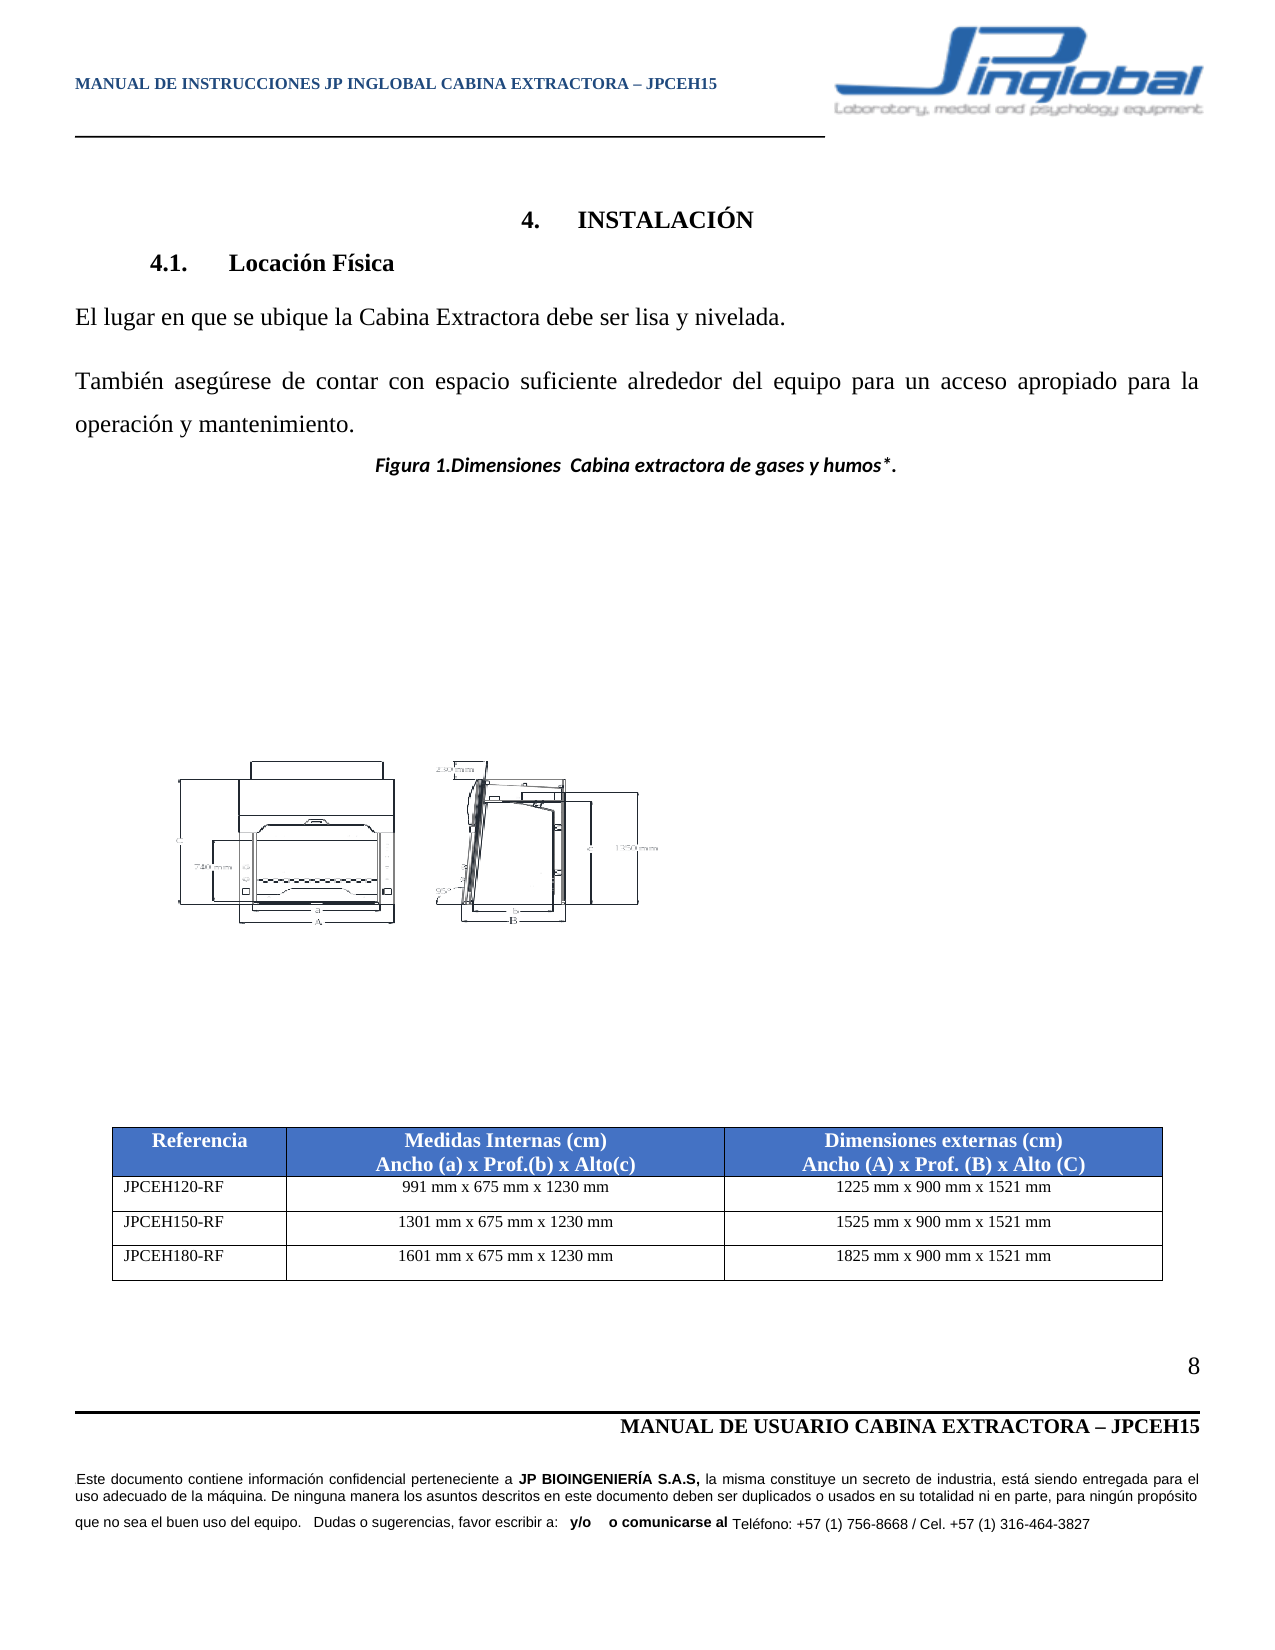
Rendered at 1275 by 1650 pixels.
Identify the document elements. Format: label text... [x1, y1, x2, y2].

table_cell 1525 mm x 900 mm x 1521 mm [725, 1212, 1162, 1245]
table_cell 1825 mm x 900 mm x 1521 mm [725, 1246, 1162, 1279]
table_cell 1601 mm x 675 mm x 1230 mm [287, 1246, 724, 1279]
text El lugar en que se ubique la Cabina Extractora debe ser lisa y nivelada. [75, 302, 1200, 331]
picture [812, 13, 1227, 130]
table_cell 991 mm x 675 mm x 1230 mm [287, 1177, 724, 1211]
table_header Referencia [113, 1128, 286, 1176]
text Figura 1.Dimensiones Cabina extractora de gases y humos*. [75, 452, 1200, 478]
table_cell JPCEH120-RF [113, 1177, 286, 1211]
table_cell 1301 mm x 675 mm x 1230 mm [287, 1212, 724, 1245]
table_cell JPCEH180-RF [113, 1246, 286, 1279]
text También asegúrese de contar con espacio suficiente alrededor del equipo para un acceso apropiado para la operación y mantenimiento. [75, 366, 1200, 438]
list Locación Física [150, 248, 1200, 277]
table_cell JPCEH150-RF [113, 1212, 286, 1245]
subtitle INSTALACIÓN [75, 205, 1200, 234]
table_header Dimensiones externas (cm) Ancho (A) x Prof. (B) x Alto (C) [725, 1128, 1162, 1176]
table_header Medidas Internas (cm) Ancho (a) x Prof.(b) x Alto(c) [287, 1128, 724, 1176]
table_cell 1225 mm x 900 mm x 1521 mm [725, 1177, 1162, 1211]
